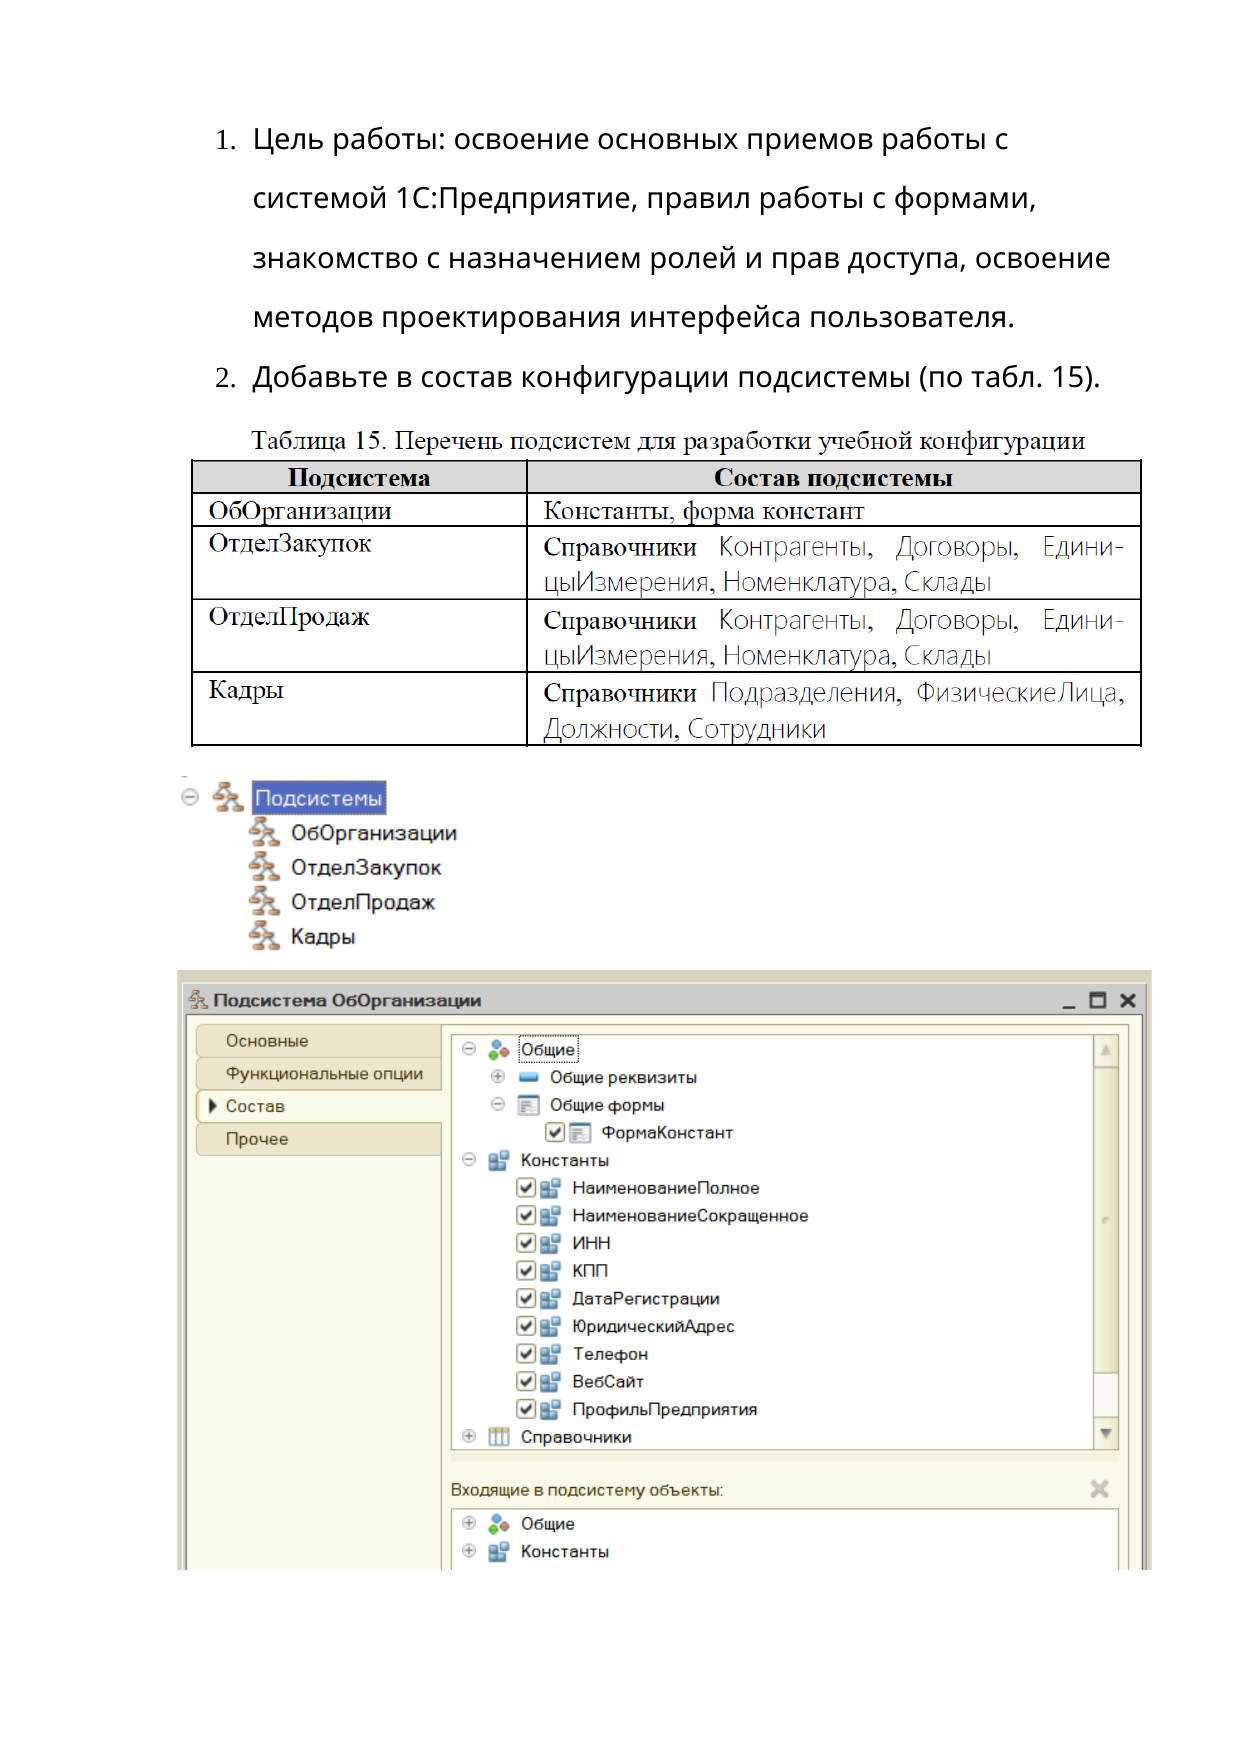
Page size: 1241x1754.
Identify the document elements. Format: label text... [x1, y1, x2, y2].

picture [177, 970, 1152, 1570]
list Цель работы: освоение основных приемов работы с системой 1С:Предприятие, правил работы с формами, знакомство с назначением ролей и прав доступа, освоение методов проектирования интерфейса пользователя. [215, 118, 1152, 336]
picture [177, 776, 484, 952]
picture [177, 415, 1152, 758]
list Добавьте в состав конфигурации подсистемы (по табл. 15). [215, 356, 1152, 396]
